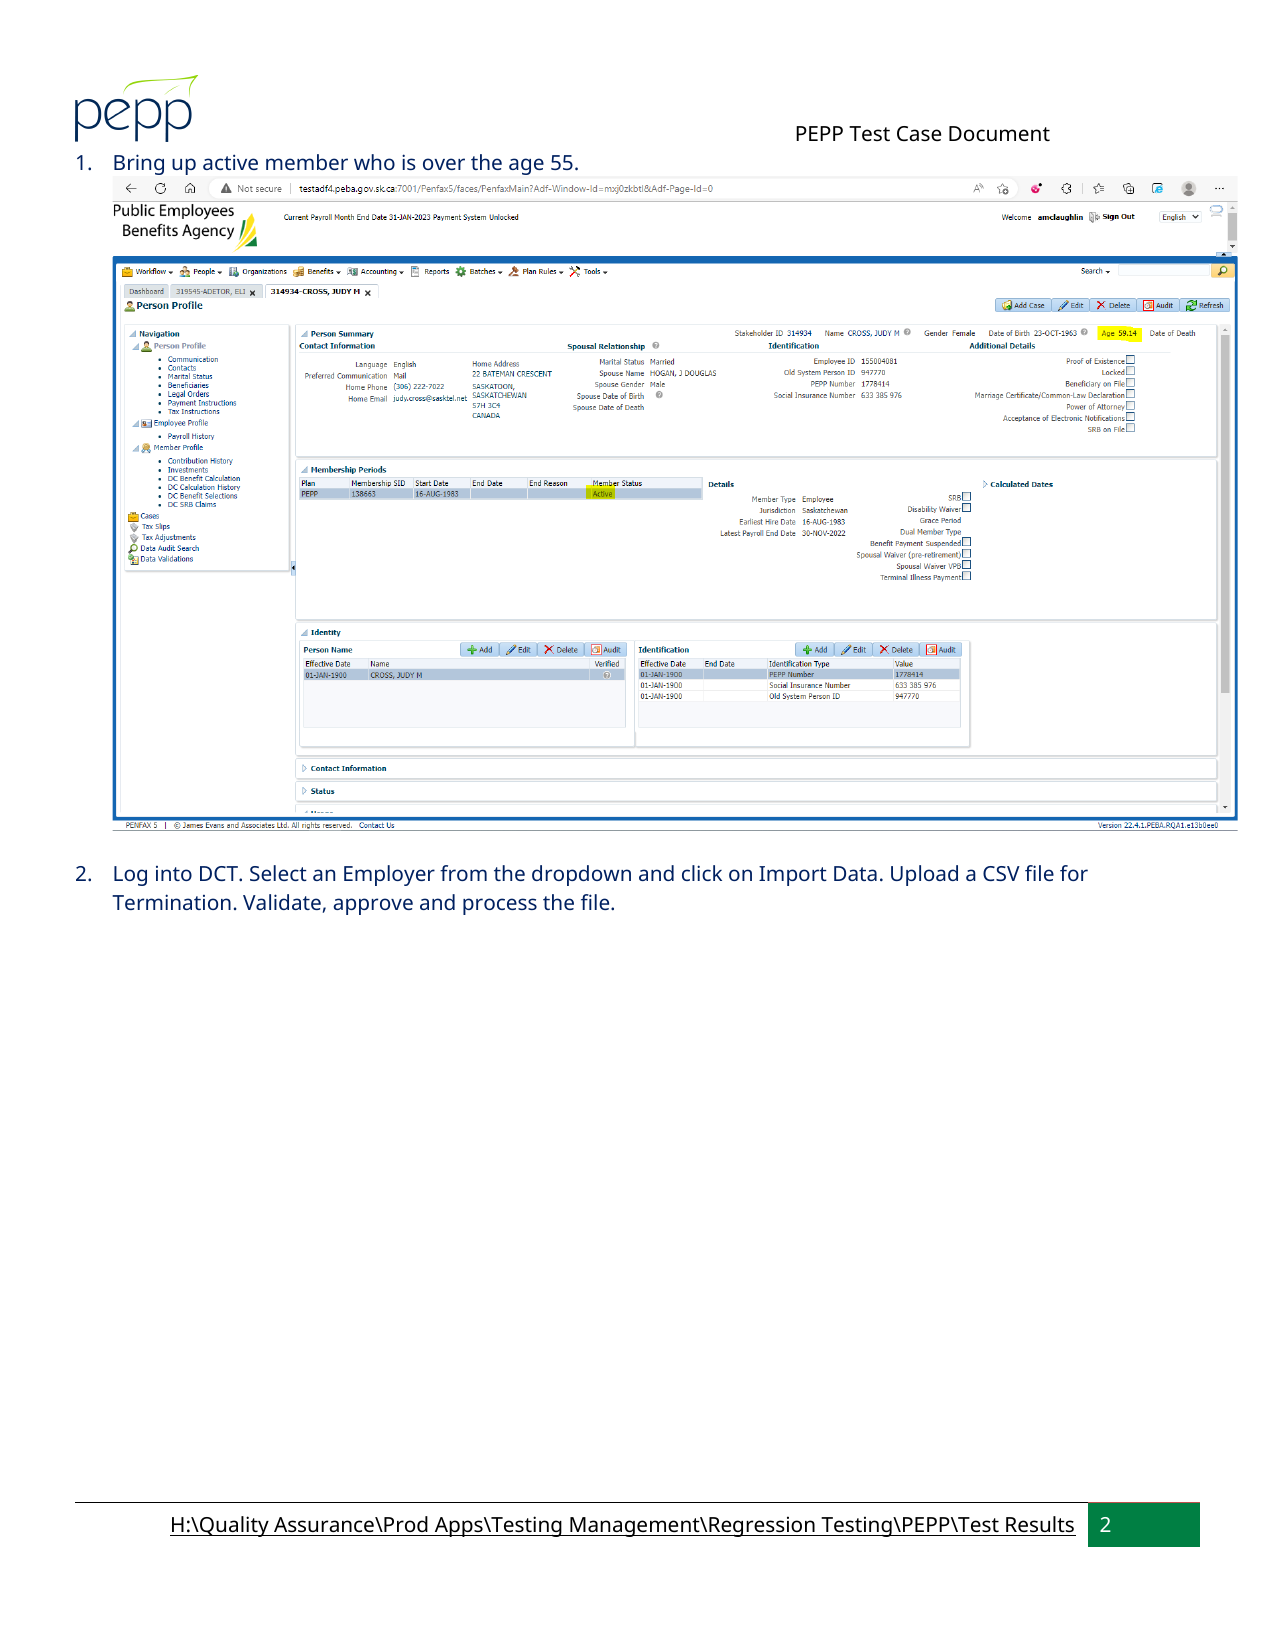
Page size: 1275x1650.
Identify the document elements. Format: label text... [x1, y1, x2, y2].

picture [112, 176, 1238, 831]
picture [75, 75, 199, 142]
list Log into DCT. Select an Employer from the dropdown and click on Import Data. Upload a CSV file for Termination. Validate, approve and process the file. [75, 859, 1200, 916]
